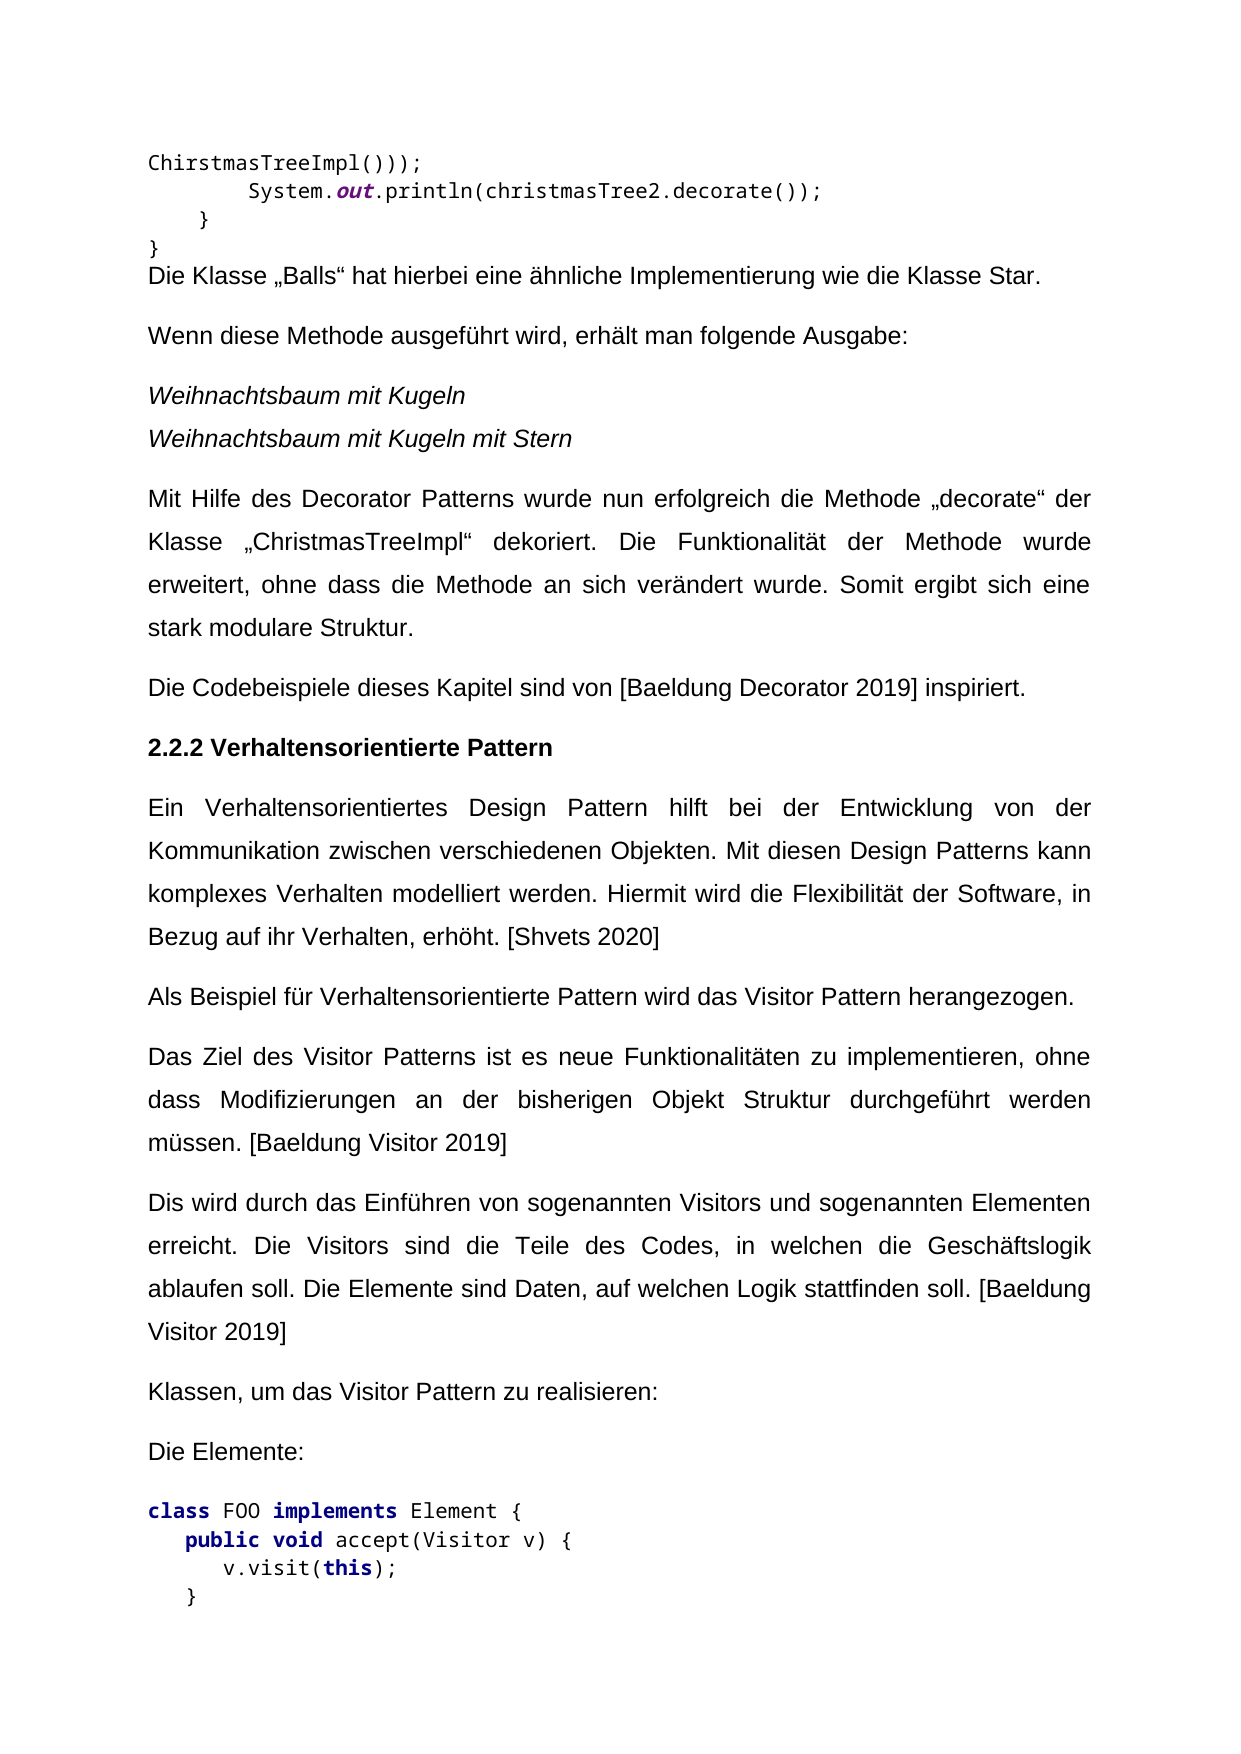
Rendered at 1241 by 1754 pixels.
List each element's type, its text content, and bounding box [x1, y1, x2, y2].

text Mit Hilfe des Decorator Patterns wurde nun erfolgreich die Methode „decorate“ der Klasse „ChristmasTreeImpl“ dekoriert. Die Funktionalität der Methode wurde erweitert, ohne dass die Methode an sich verändert wurde. Somit ergibt sich eine stark modulare Struktur. [148, 484, 1093, 642]
text Das Ziel des Visitor Patterns ist es neue Funktionalitäten zu implementieren, ohne dass Modifizierungen an der bisherigen Objekt Struktur durchgeführt werden müssen. [Baeldung Visitor 2019] [148, 1042, 1093, 1157]
text Ein Verhaltensorientiertes Design Pattern hilft bei der Entwicklung von der Kommunikation zwischen verschiedenen Objekten. Mit diesen Design Patterns kann komplexes Verhalten modelliert werden. Hiermit wird die Flexibilität der Software, in Bezug auf ihr Verhalten, erhöht. [Shvets 2020] [148, 793, 1093, 951]
text Die Codebeispiele dieses Kapitel sind von [Baeldung Decorator 2019] inspiriert. [148, 673, 1093, 702]
subtitle 2.2.2 Verhaltensorientierte Pattern [148, 733, 1093, 762]
text Wenn diese Methode ausgeführt wird, erhält man folgende Ausgabe: [148, 321, 1093, 350]
text Dis wird durch das Einführen von sogenannten Visitors und sogenannten Elementen erreicht. Die Visitors sind die Teile des Codes, in welchen die Geschäftslogik ablaufen soll. Die Elemente sind Daten, auf welchen Logik stattfinden soll. [Baeldung Visitor 2019] [148, 1188, 1093, 1346]
text Die Elemente: [148, 1437, 1093, 1465]
text Die Klasse „Balls“ hat hierbei eine ähnliche Implementierung wie die Klasse Star. [148, 261, 1093, 290]
text Weihnachtsbaum mit Kugeln Weihnachtsbaum mit Kugeln mit Stern [148, 381, 1093, 453]
text Klassen, um das Visitor Pattern zu realisieren: [148, 1377, 1093, 1406]
text Als Beispiel für Verhaltensorientierte Pattern wird das Visitor Pattern herangezogen. [148, 982, 1093, 1011]
